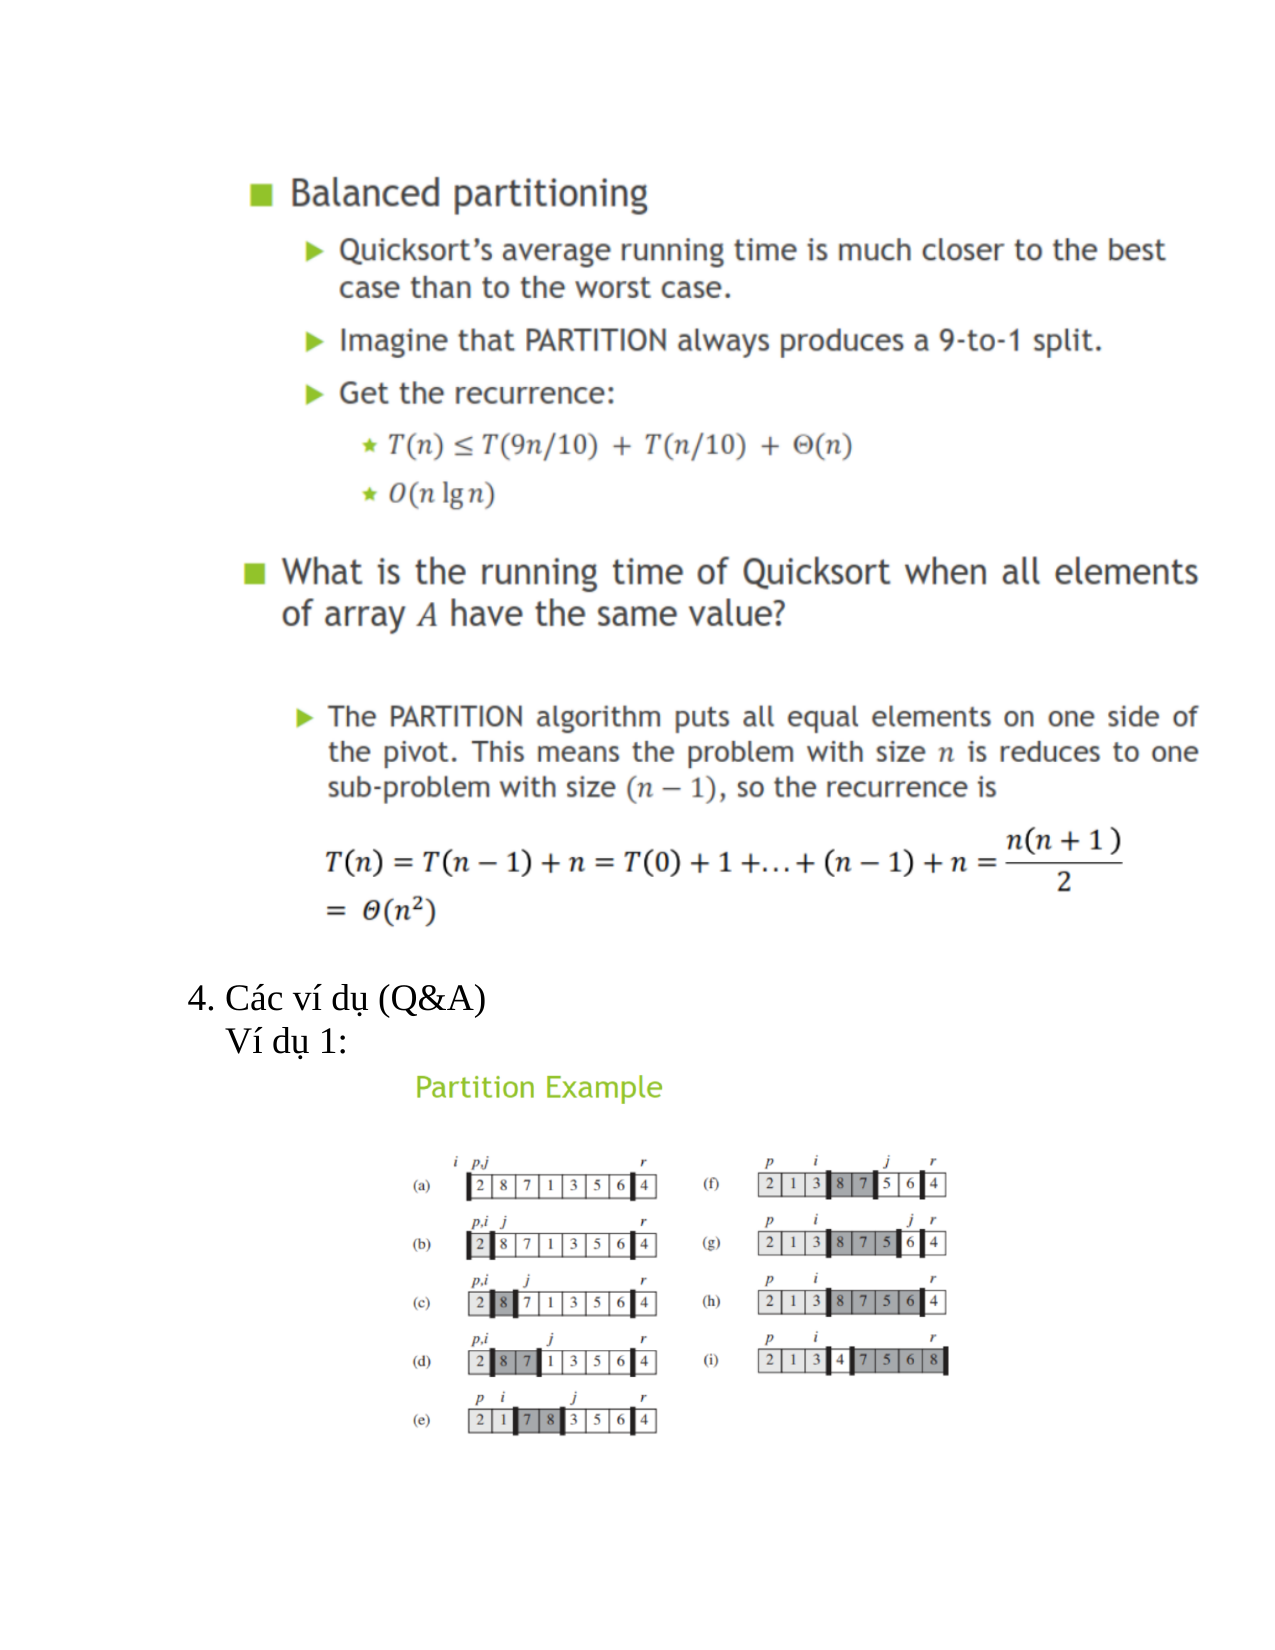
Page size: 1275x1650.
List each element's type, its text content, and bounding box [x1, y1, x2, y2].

list Ví dụ 1: [225, 1018, 1125, 1061]
list Các ví dụ (Q&A) [187, 975, 1125, 1018]
picture [395, 1061, 955, 1451]
picture [225, 150, 1200, 976]
